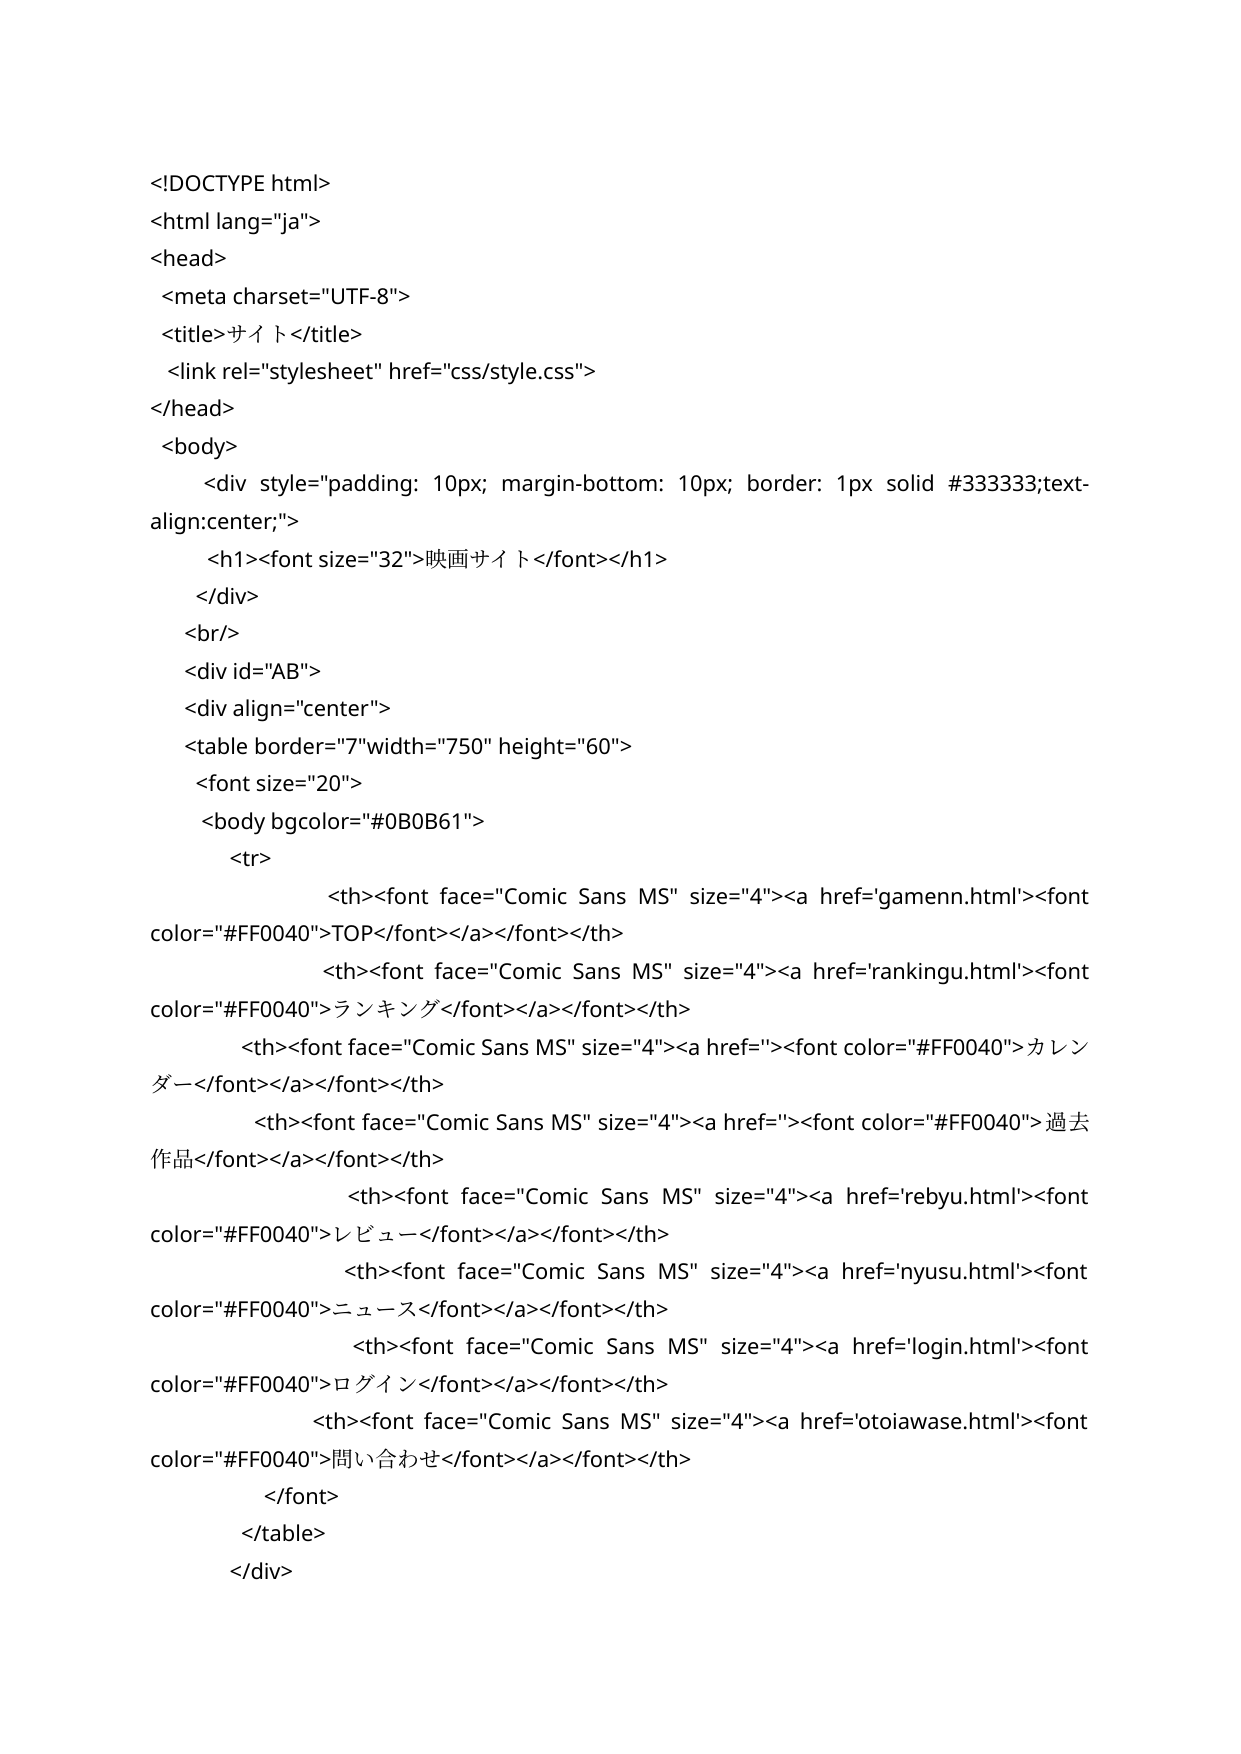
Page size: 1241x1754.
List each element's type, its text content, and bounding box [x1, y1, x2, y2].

text </table> [150, 1514, 1090, 1552]
text <th><font face="Comic Sans MS" size="4"><a href='login.html'><font color="#FF0040">ログイン</font></a></font></th> [150, 1327, 1090, 1402]
text </div> [150, 577, 1090, 614]
text <th><font face="Comic Sans MS" size="4"><a href='rebyu.html'><font color="#FF0040">レビュー</font></a></font></th> [150, 1177, 1090, 1252]
text <head> [150, 239, 1090, 277]
text <font size="20"> [150, 764, 1090, 802]
text <meta charset="UTF-8"> [150, 277, 1090, 314]
text <th><font face="Comic Sans MS" size="4"><a href='rankingu.html'><font color="#FF0040">ランキング</font></a></font></th> [150, 952, 1090, 1027]
text <tr> [150, 839, 1090, 877]
text <link rel="stylesheet" href="css/style.css"> [150, 352, 1090, 389]
text <h1><font size="32">映画サイト</font></h1> [150, 539, 1090, 577]
text </font> [150, 1477, 1090, 1514]
text <th><font face="Comic Sans MS" size="4"><a href=''><font color="#FF0040">カレンダー</font></a></font></th> [150, 1027, 1090, 1102]
text <html lang="ja"> [150, 202, 1090, 239]
text <th><font face="Comic Sans MS" size="4"><a href=''><font color="#FF0040">過去作品</font></a></font></th> [150, 1102, 1090, 1177]
text <body bgcolor="#0B0B61"> [150, 802, 1090, 839]
text <th><font face="Comic Sans MS" size="4"><a href='otoiawase.html'><font color="#FF0040">問い合わせ</font></a></font></th> [150, 1402, 1090, 1477]
text <table border="7"width="750" height="60"> [150, 727, 1090, 764]
text <title>サイト</title> [150, 314, 1090, 352]
text <th><font face="Comic Sans MS" size="4"><a href='gamenn.html'><font color="#FF0040">TOP</font></a></font></th> [150, 877, 1090, 952]
text <body> [150, 427, 1090, 464]
text <br/> [150, 614, 1090, 652]
text <!DOCTYPE html> [150, 164, 1090, 202]
text </head> [150, 389, 1090, 427]
text <div style="padding: 10px; margin-bottom: 10px; border: 1px solid #333333;text-align:center;"> [150, 464, 1090, 539]
text <th><font face="Comic Sans MS" size="4"><a href='nyusu.html'><font color="#FF0040">ニュース</font></a></font></th> [150, 1252, 1090, 1327]
text </div> [150, 1552, 1090, 1589]
text <div id="AB"> [150, 652, 1090, 689]
text <div align="center"> [150, 689, 1090, 727]
